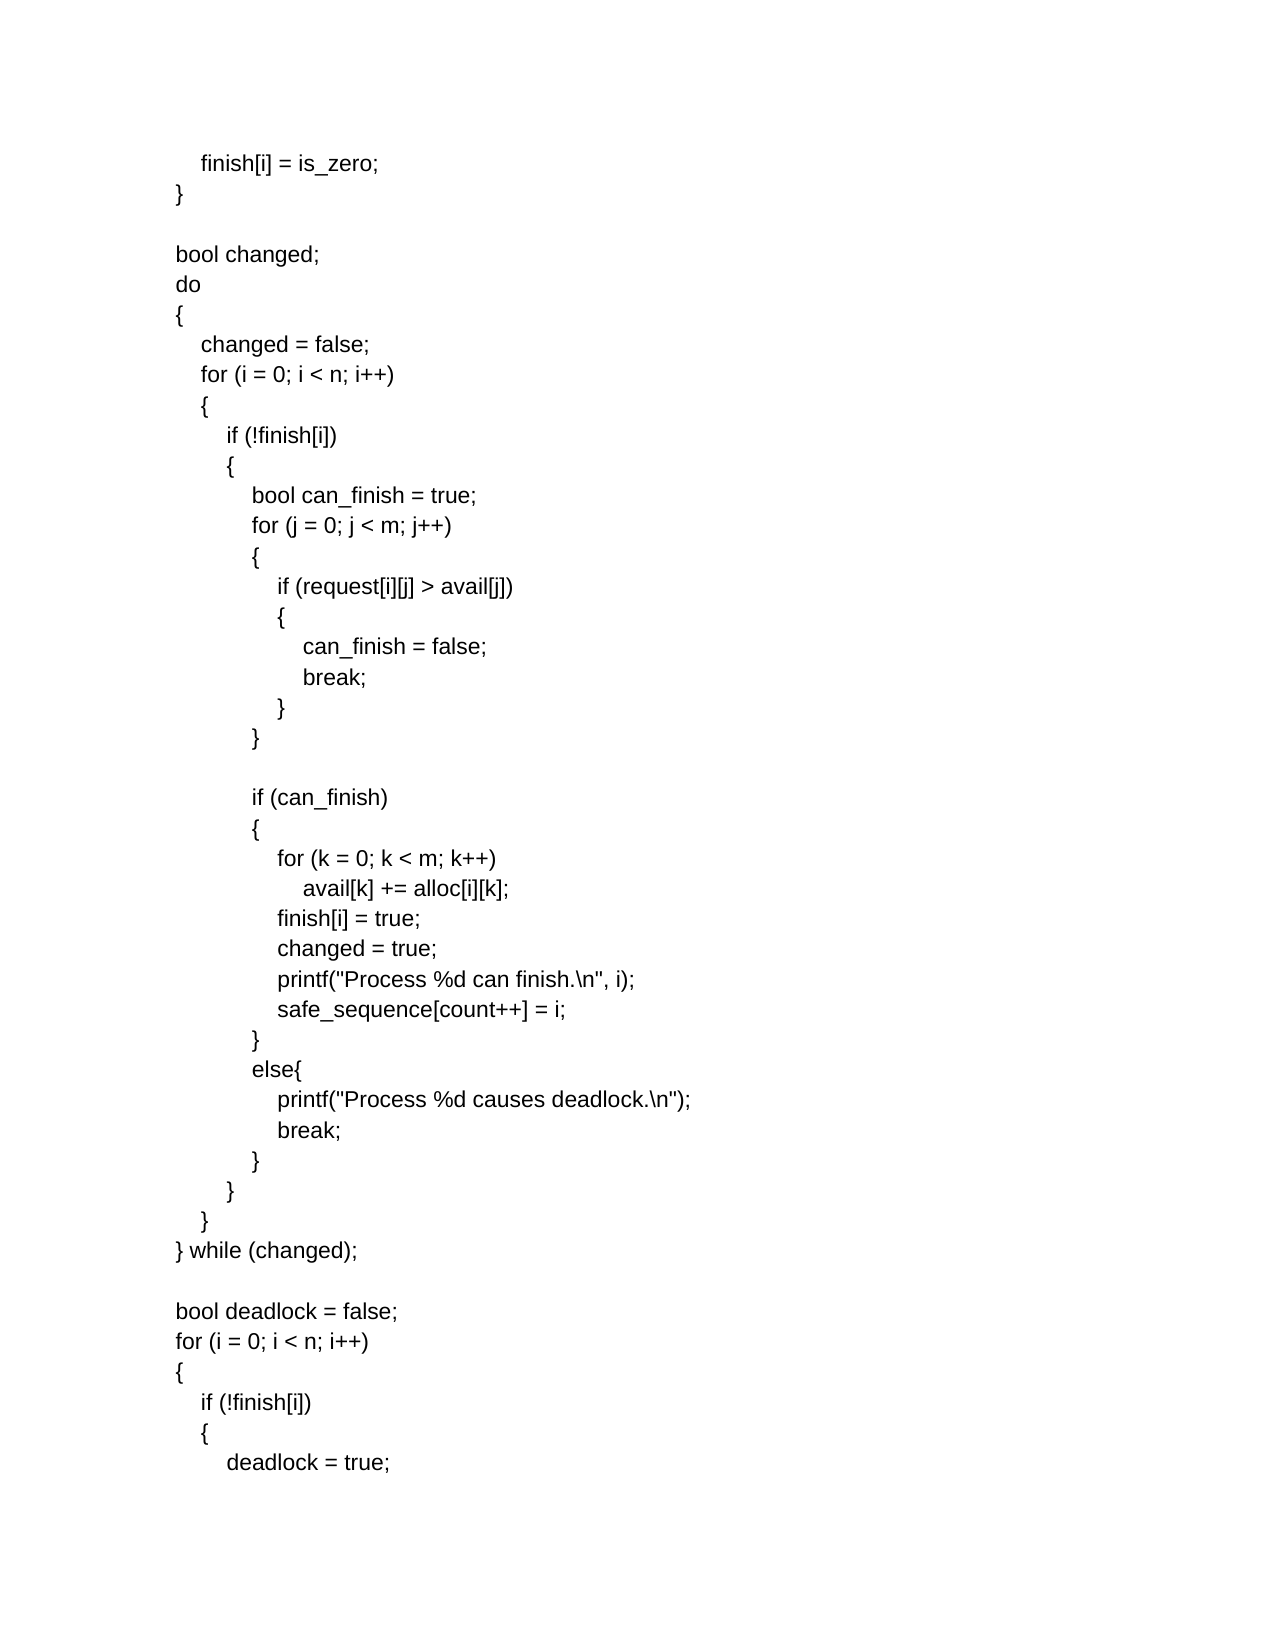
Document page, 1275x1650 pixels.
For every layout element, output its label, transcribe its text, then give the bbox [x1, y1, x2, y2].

text } while (changed); [150, 1237, 1125, 1264]
text { [150, 452, 1125, 478]
text printf("Process %d can finish.\n", i); [150, 966, 1125, 992]
text avail[k] += alloc[i][k]; [150, 875, 1125, 901]
text can_finish = false; [150, 633, 1125, 660]
text } [150, 694, 1125, 720]
text bool can_finish = true; [150, 482, 1125, 509]
text } [150, 1177, 1125, 1203]
text break; [150, 663, 1125, 690]
text { [150, 814, 1125, 841]
text { [150, 543, 1125, 569]
text deadlock = true; [150, 1449, 1125, 1475]
text finish[i] = is_zero; [150, 150, 1125, 176]
text for (i = 0; i < n; i++) [150, 1328, 1125, 1354]
text do [150, 271, 1125, 297]
text } [150, 1207, 1125, 1234]
text } [150, 1026, 1125, 1052]
text break; [150, 1117, 1125, 1143]
text changed = true; [150, 935, 1125, 962]
text safe_sequence[count++] = i; [150, 996, 1125, 1022]
text for (j = 0; j < m; j++) [150, 512, 1125, 539]
text finish[i] = true; [150, 905, 1125, 932]
text if (!finish[i]) [150, 1388, 1125, 1415]
text for (k = 0; k < m; k++) [150, 845, 1125, 871]
text { [150, 1419, 1125, 1445]
text } [150, 180, 1125, 207]
text { [150, 301, 1125, 327]
text changed = false; [150, 331, 1125, 358]
text } [150, 724, 1125, 750]
text bool deadlock = false; [150, 1298, 1125, 1324]
text } [150, 1147, 1125, 1173]
text else{ [150, 1056, 1125, 1083]
text { [150, 392, 1125, 418]
text printf("Process %d causes deadlock.\n"); [150, 1086, 1125, 1113]
text bool changed; [150, 241, 1125, 267]
text if (can_finish) [150, 784, 1125, 811]
text for (i = 0; i < n; i++) [150, 361, 1125, 388]
text if (request[i][j] > avail[j]) [150, 573, 1125, 599]
text if (!finish[i]) [150, 422, 1125, 448]
text { [150, 603, 1125, 629]
text { [150, 1358, 1125, 1385]
